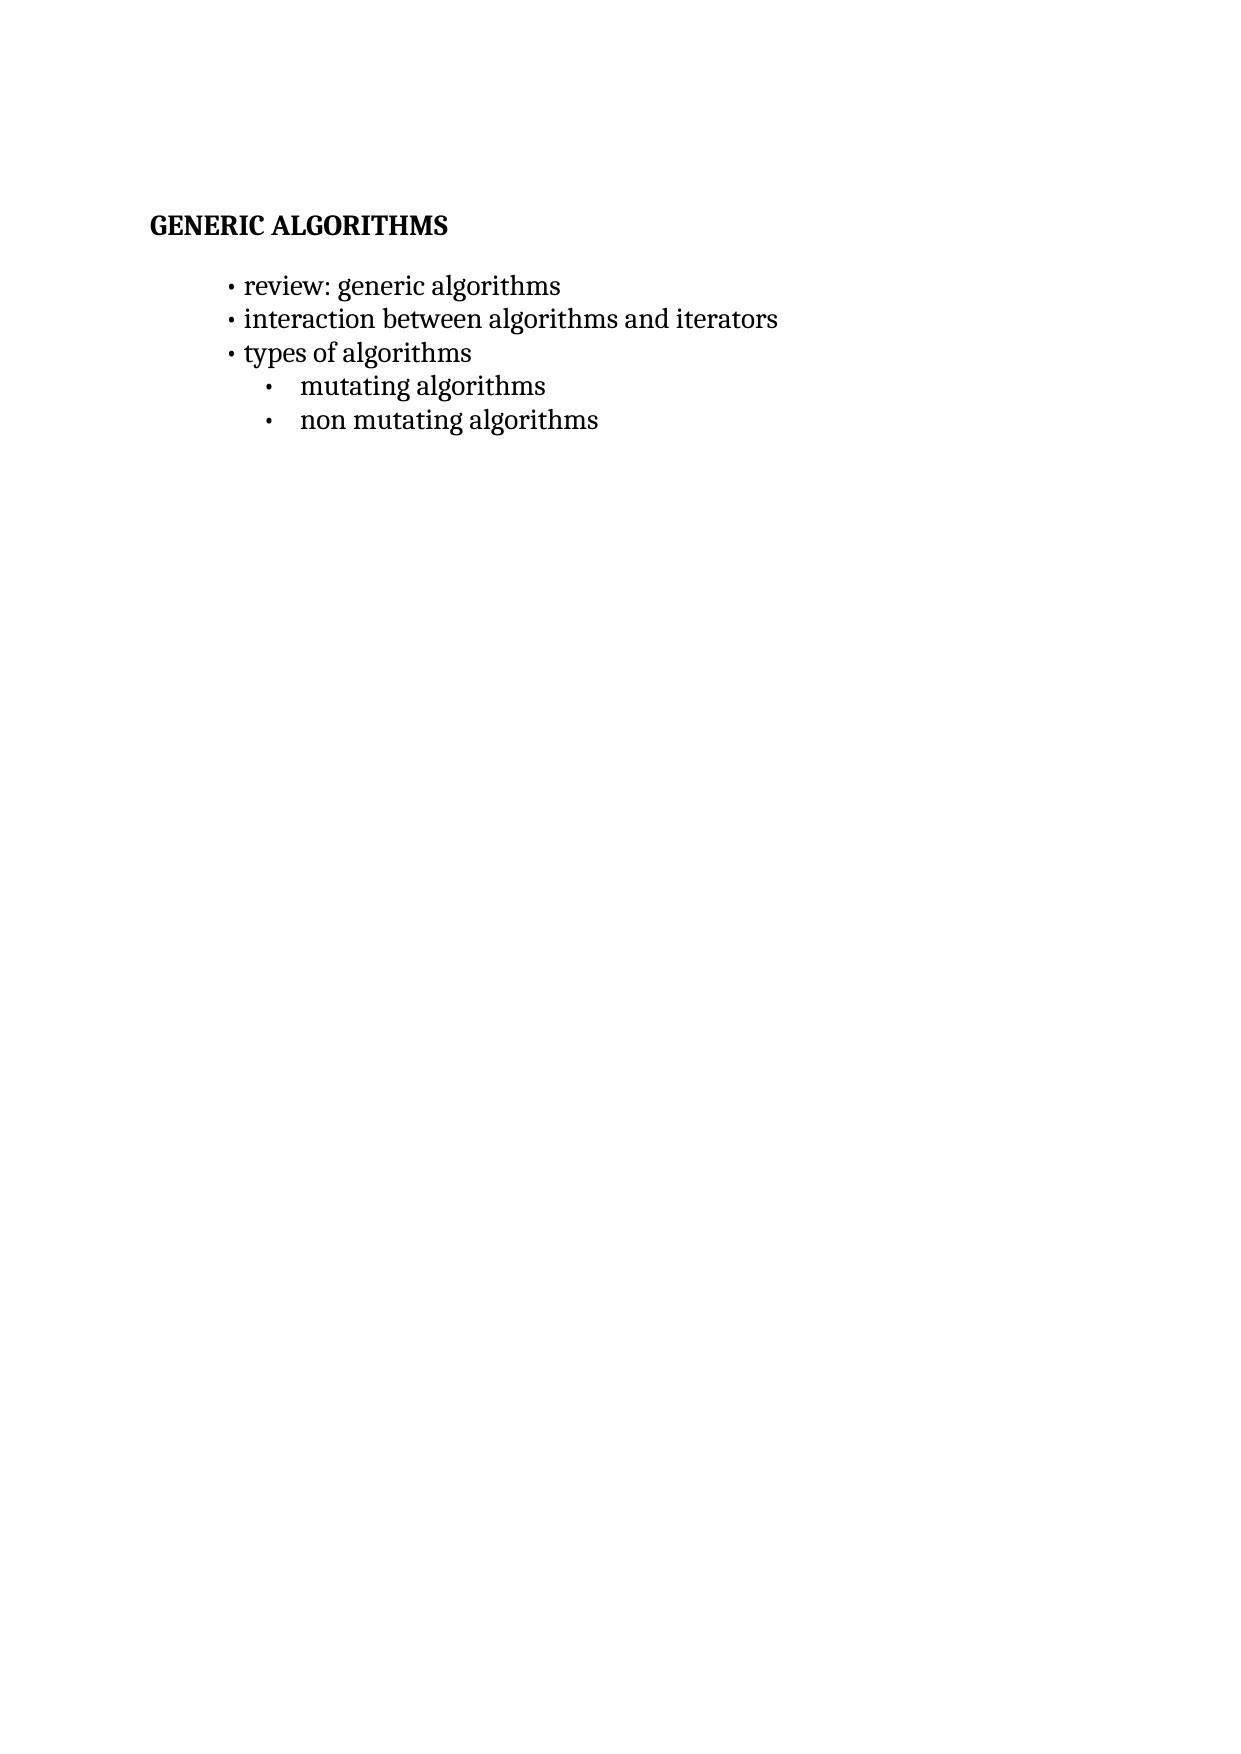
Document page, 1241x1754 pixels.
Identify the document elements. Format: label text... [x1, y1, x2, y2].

list mutating algorithms [262, 369, 1090, 403]
text GENERIC ALGORITHMS [150, 209, 1090, 243]
list types of algorithms [225, 336, 1090, 369]
list review: generic algorithms [225, 269, 1090, 302]
list interaction between algorithms and iterators [225, 302, 1090, 336]
list non mutating algorithms [262, 403, 1090, 436]
